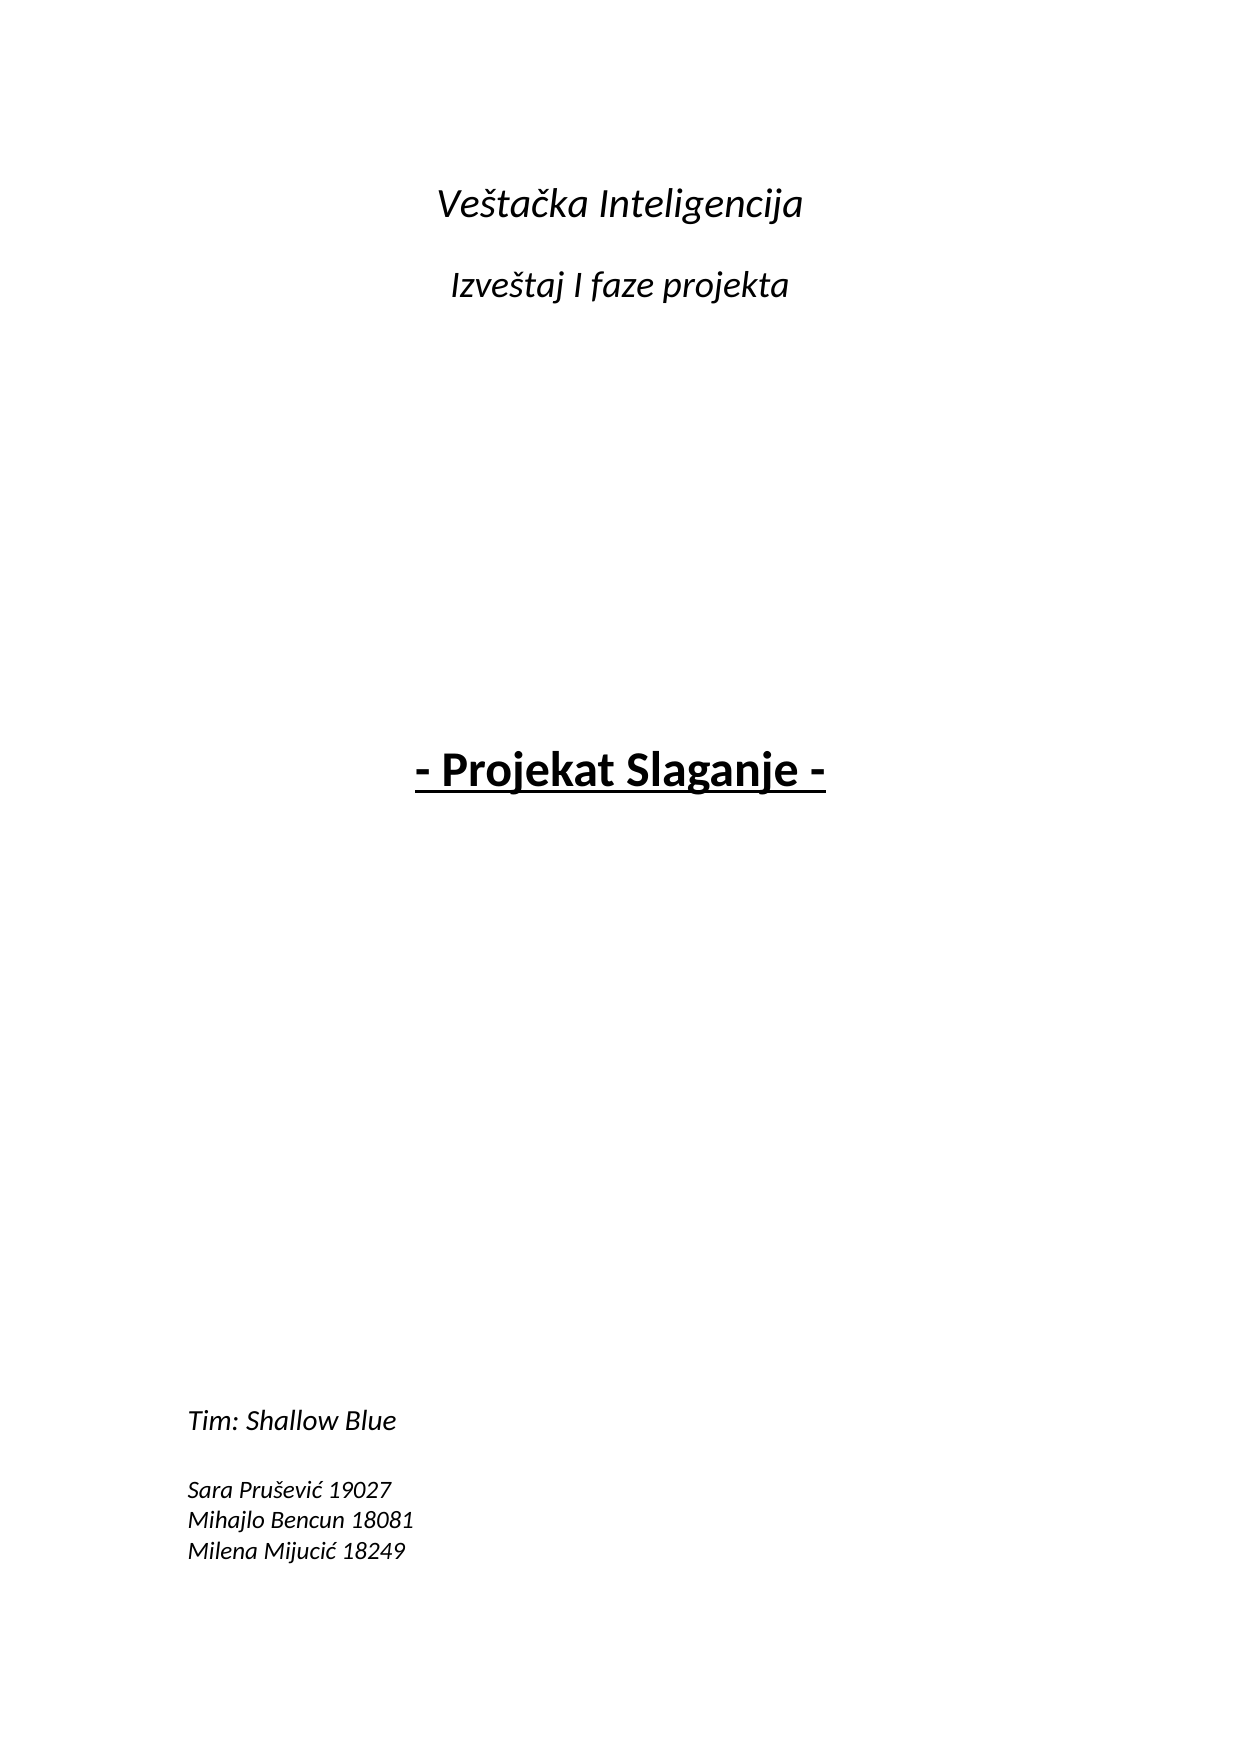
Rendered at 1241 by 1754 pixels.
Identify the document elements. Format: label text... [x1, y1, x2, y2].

text Tim: Shallow Blue [187, 1402, 1053, 1438]
subtitle - Projekat Slaganje - [187, 738, 1053, 799]
text Mihajlo Bencun 18081 [187, 1504, 1053, 1535]
subtitle Veštačka Inteligencija Izveštaj I faze projekta [187, 177, 1053, 307]
text Sara Prušević 19027 [187, 1474, 1053, 1504]
text Milena Mijucić 18249 [187, 1535, 1053, 1565]
